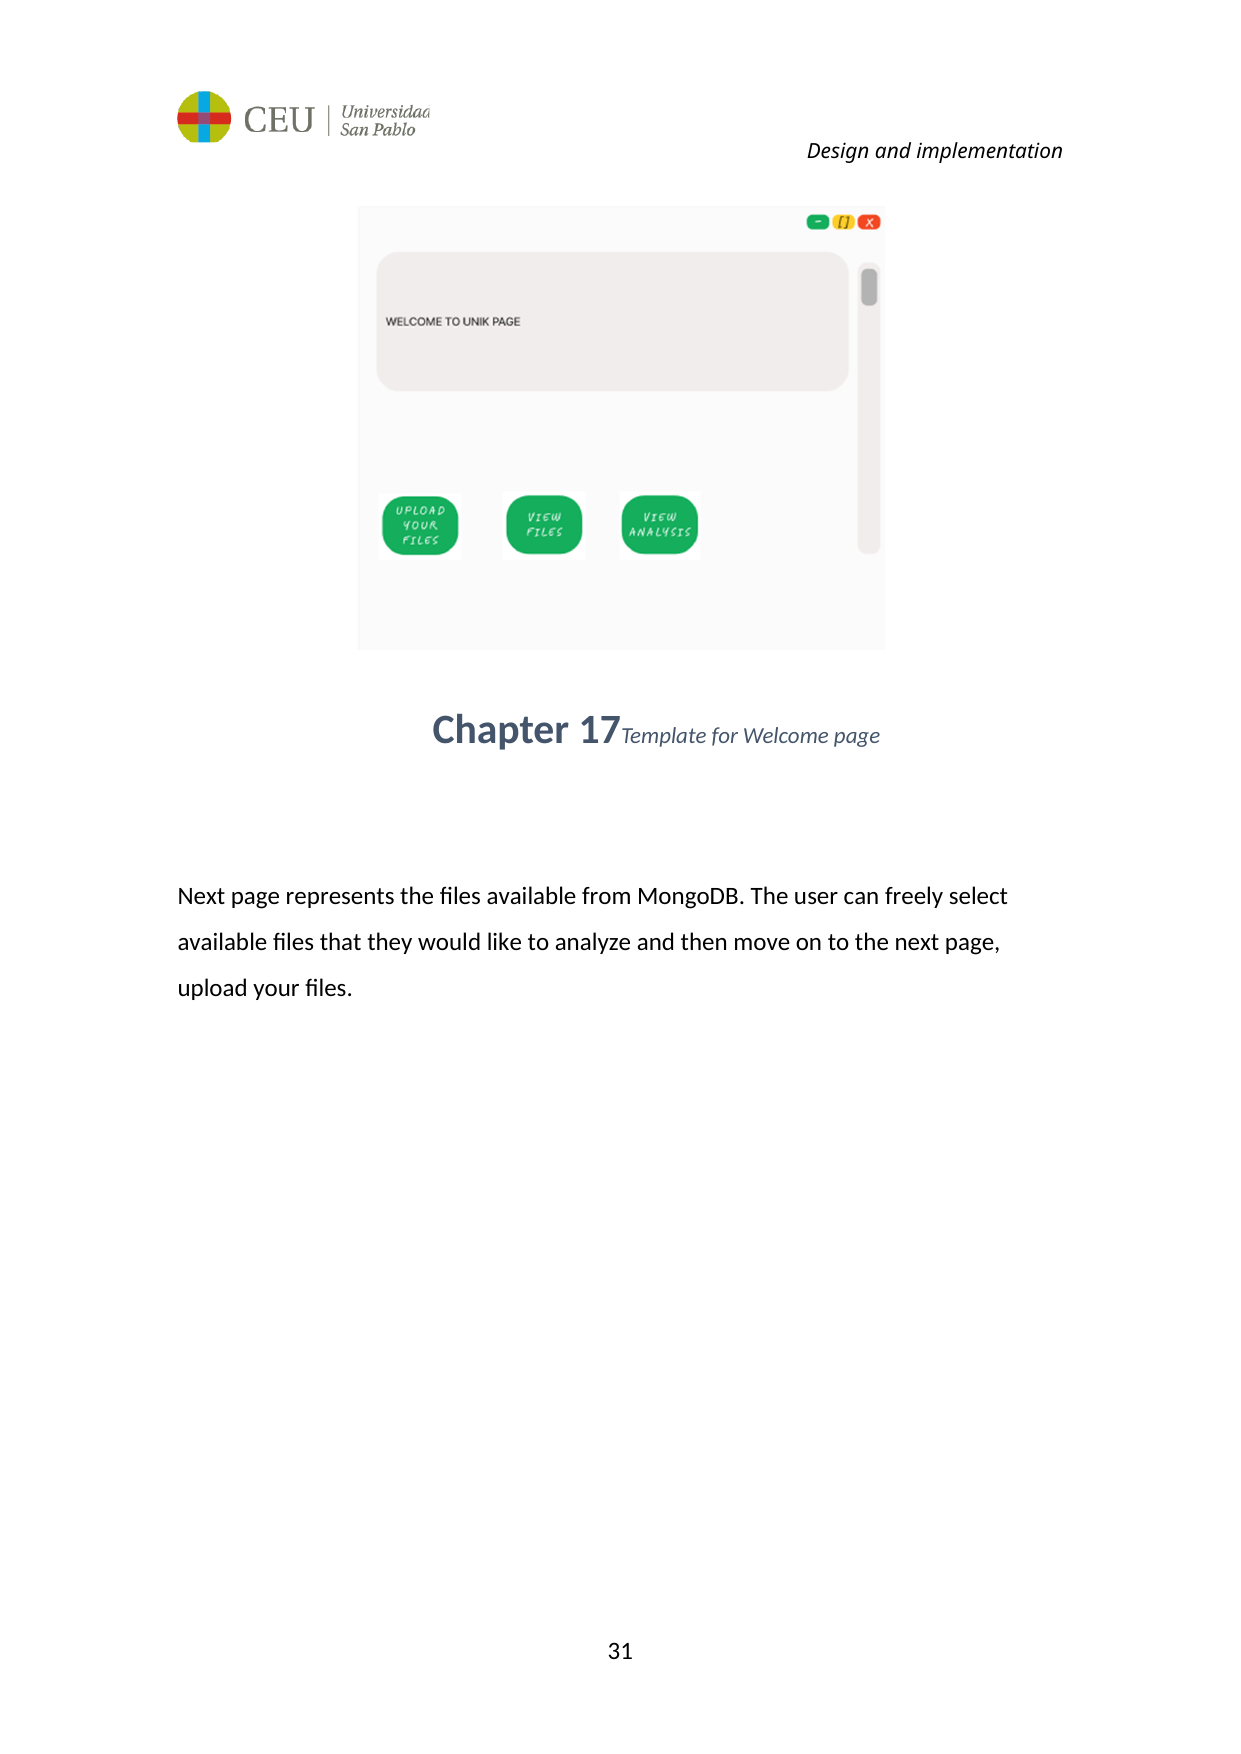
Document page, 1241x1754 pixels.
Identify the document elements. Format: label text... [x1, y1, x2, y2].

text Template for Welcome page [425, 703, 887, 754]
picture [355, 206, 886, 650]
picture [176, 89, 430, 143]
text Next page represents the files available from MongoDB. The user can freely select available files that they would like to analyze and then move on to the next page, upload your files. [177, 881, 1063, 1002]
